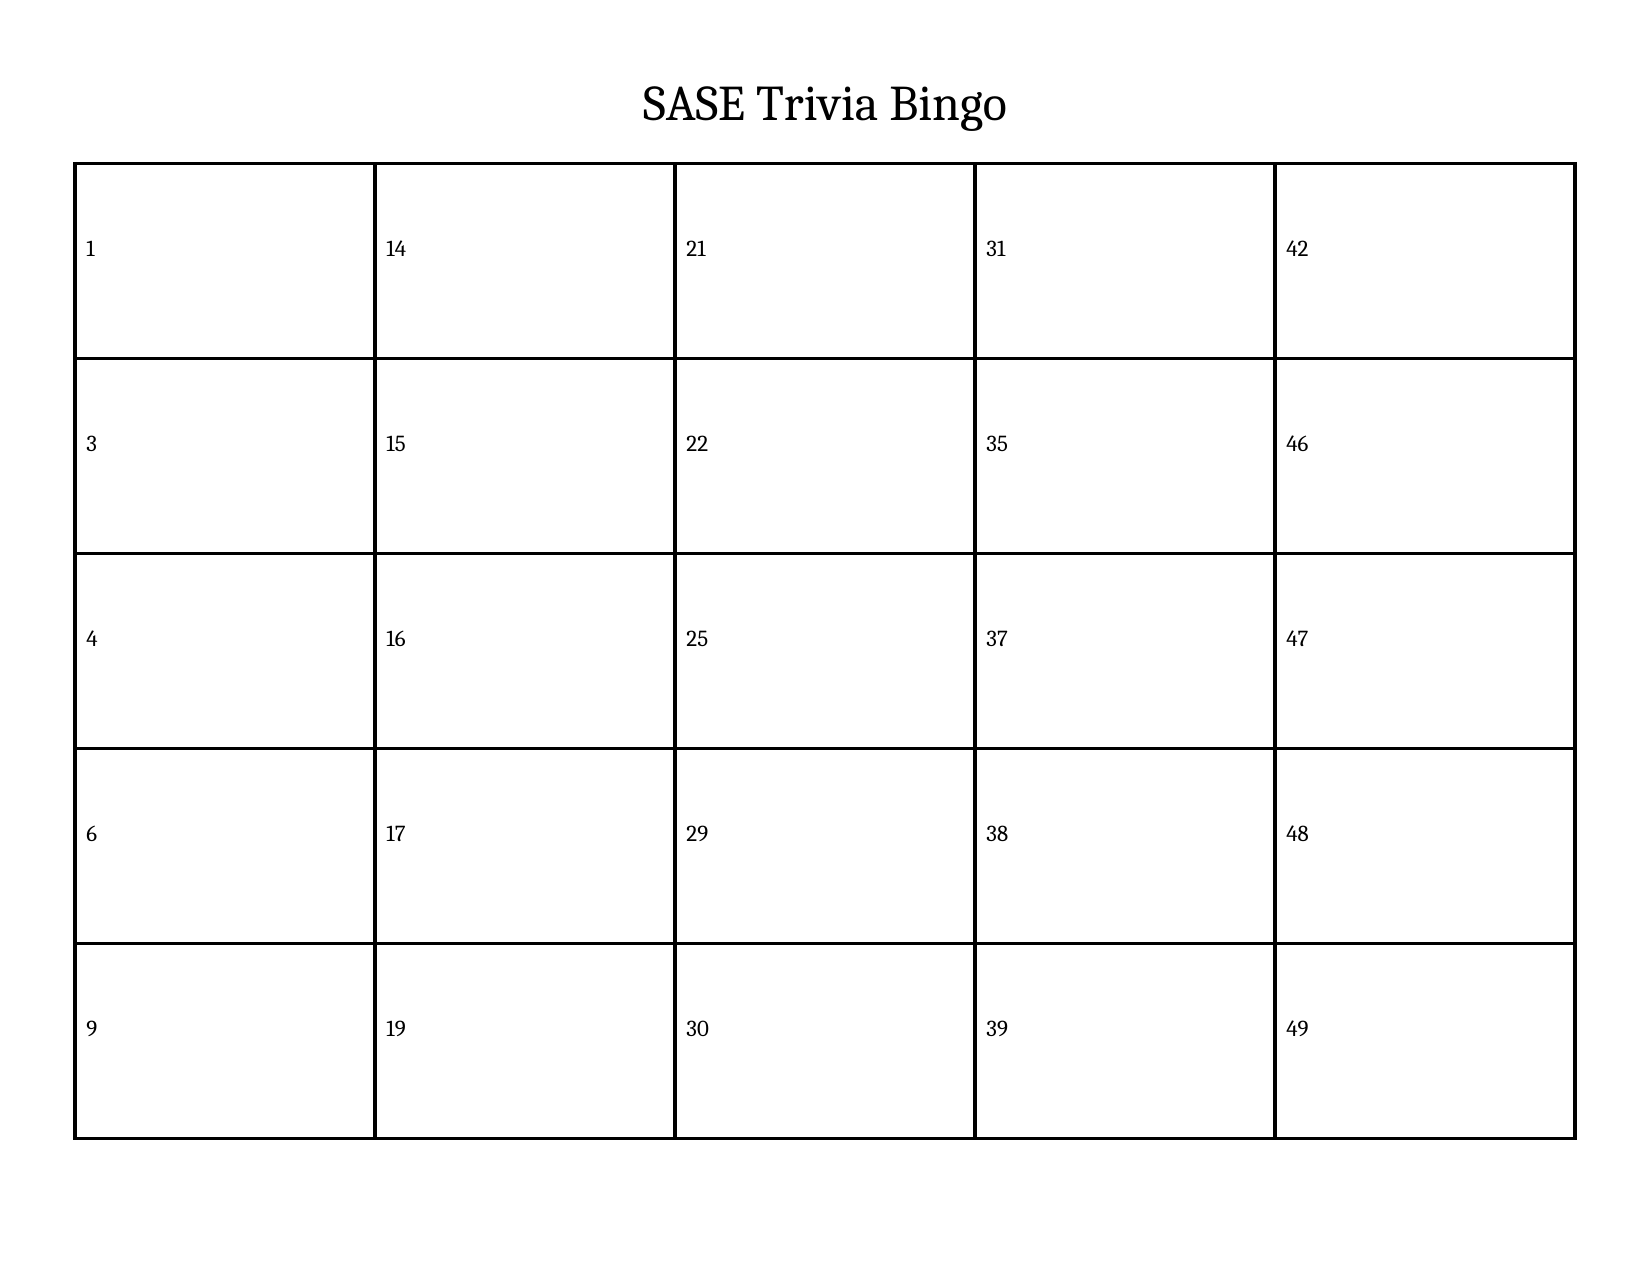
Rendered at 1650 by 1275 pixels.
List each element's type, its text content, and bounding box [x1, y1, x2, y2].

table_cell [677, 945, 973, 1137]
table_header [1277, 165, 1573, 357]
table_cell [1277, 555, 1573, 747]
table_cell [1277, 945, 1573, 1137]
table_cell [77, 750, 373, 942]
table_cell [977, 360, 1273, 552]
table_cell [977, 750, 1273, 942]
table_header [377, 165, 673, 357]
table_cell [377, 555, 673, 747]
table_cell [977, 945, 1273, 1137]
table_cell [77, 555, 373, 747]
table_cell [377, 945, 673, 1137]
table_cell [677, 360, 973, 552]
text SASE Trivia Bingo [75, 75, 1575, 132]
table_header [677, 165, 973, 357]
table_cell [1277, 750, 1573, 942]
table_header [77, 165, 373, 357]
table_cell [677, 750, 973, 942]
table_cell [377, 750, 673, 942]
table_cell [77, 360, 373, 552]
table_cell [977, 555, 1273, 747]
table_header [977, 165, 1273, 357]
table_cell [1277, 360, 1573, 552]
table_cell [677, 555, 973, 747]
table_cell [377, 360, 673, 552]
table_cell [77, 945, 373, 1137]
